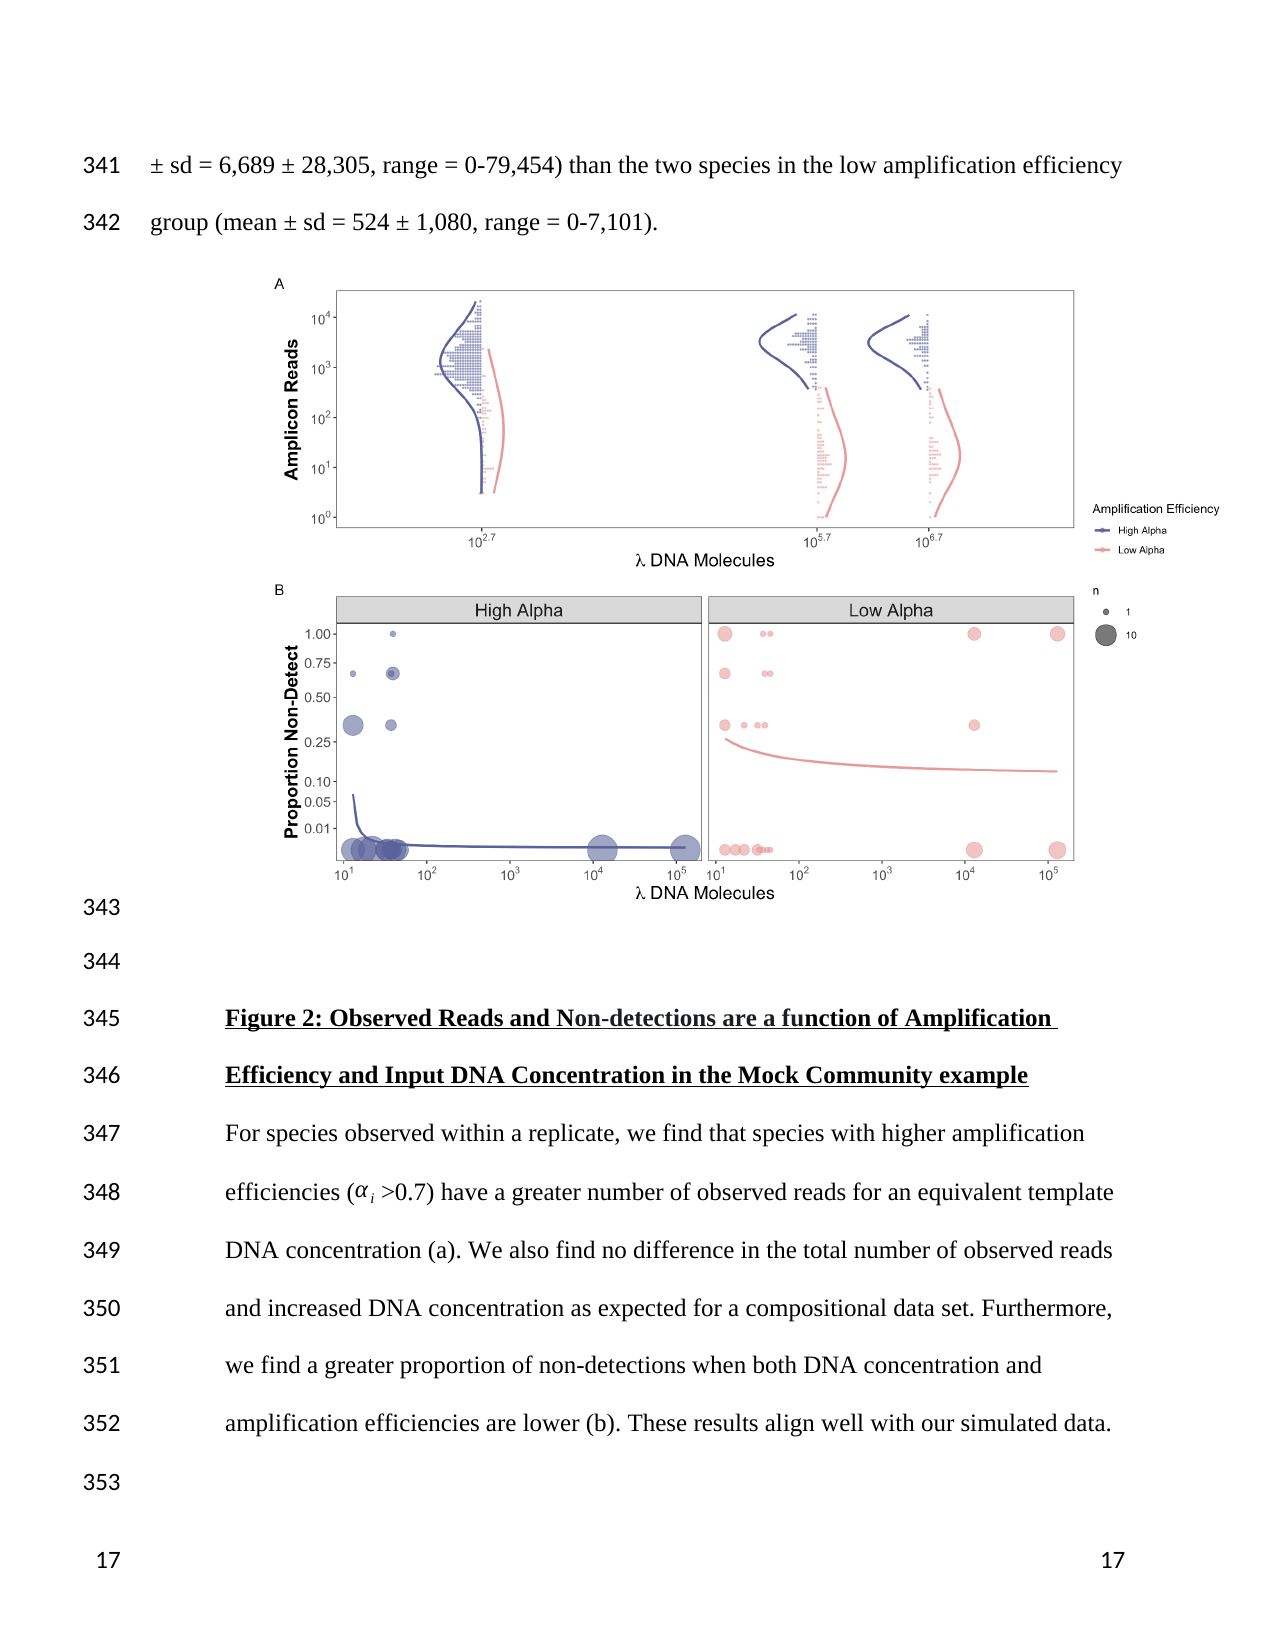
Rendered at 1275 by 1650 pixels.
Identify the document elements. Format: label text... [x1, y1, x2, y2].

text Figure 2: Observed Reads and Non-detections are a function of Amplification Efficiency and Input DNA Concentration in the Mock Community example [225, 1003, 1125, 1089]
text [150, 150, 1125, 236]
text For species observed within a replicate, we find that species with higher amplification efficiencies ( >0.7) have a greater number of observed reads for an equivalent template DNA concentration (a). We also find no difference in the total number of observed reads and increased DNA concentration as expected for a compositional data set. Furthermore, we find a greater proportion of non-detections when both DNA concentration and amplification efficiencies are lower (b). These results align well with our simulated data. [225, 1118, 1125, 1437]
picture [262, 265, 1238, 915]
